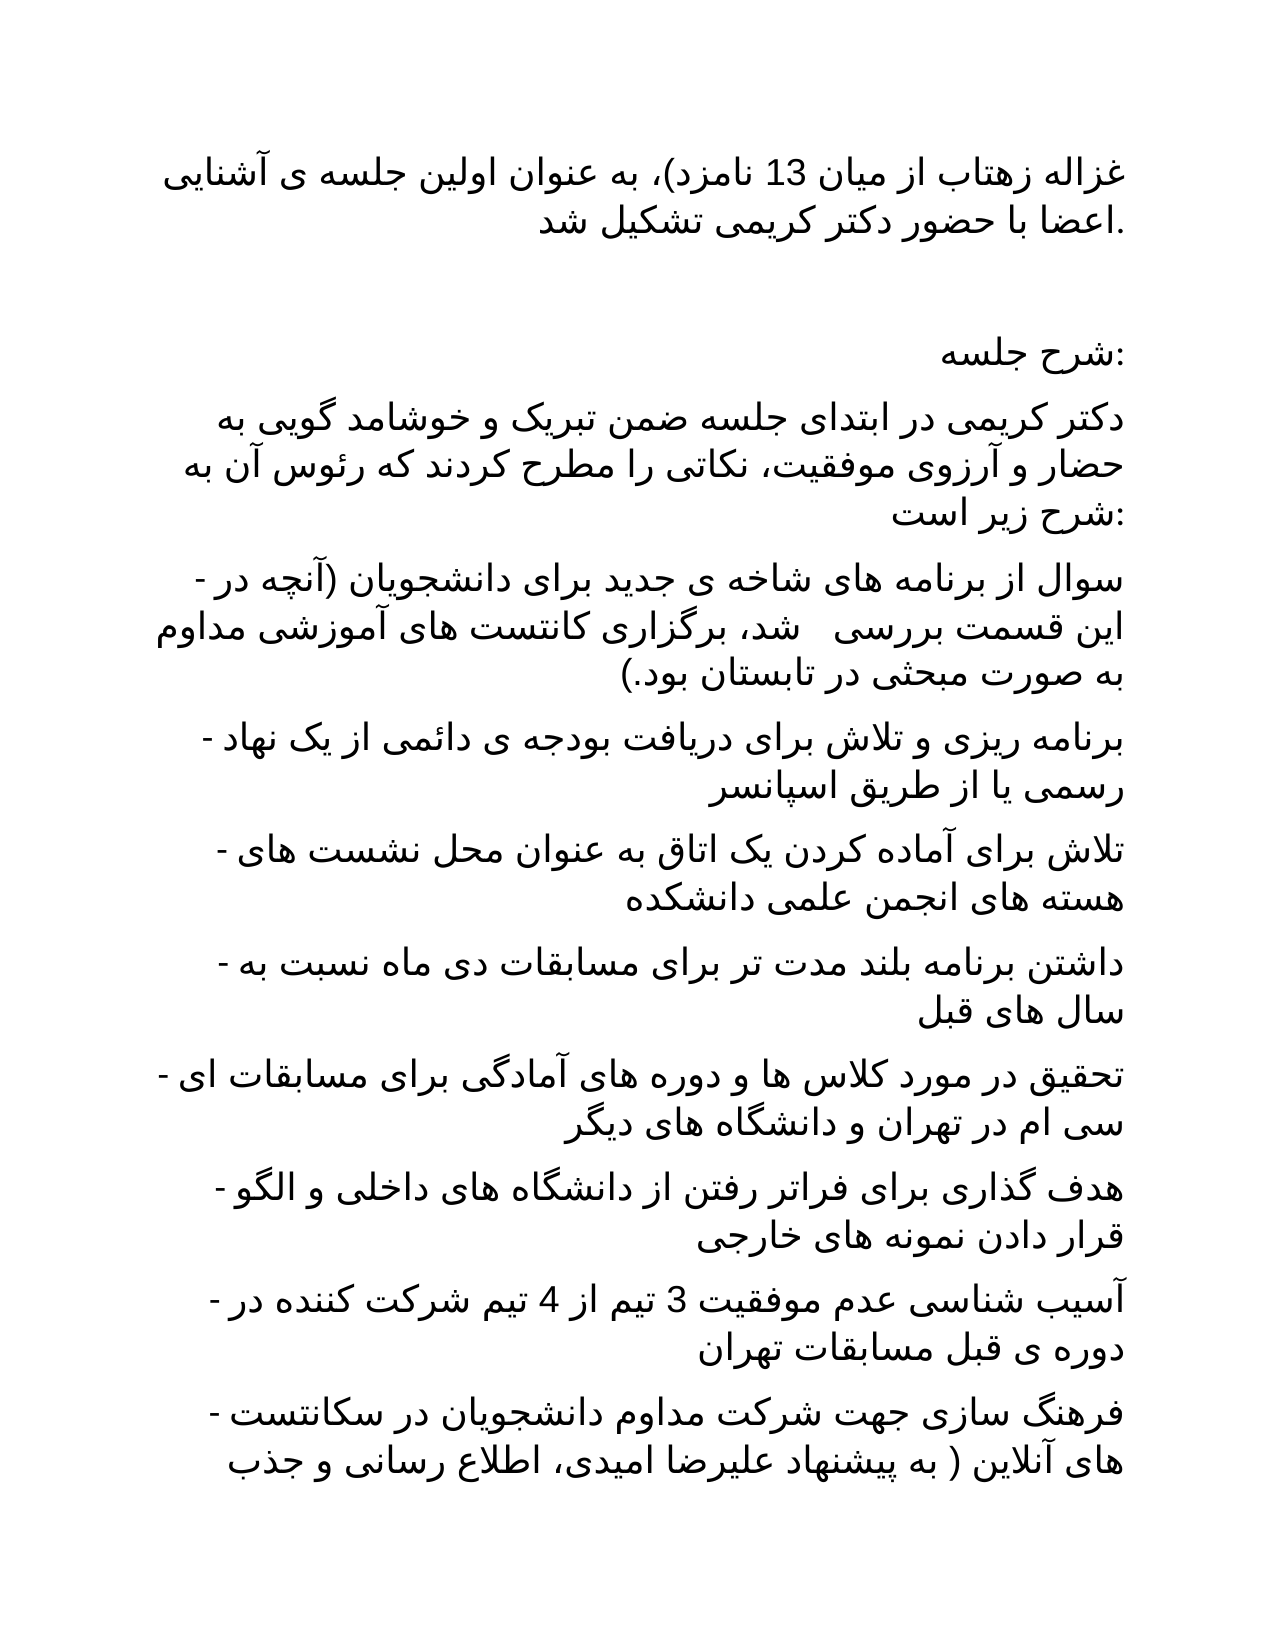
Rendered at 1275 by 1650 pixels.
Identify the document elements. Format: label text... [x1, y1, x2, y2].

text - هدف گذاری برای فراتر رفتن از دانشگاه های داخلی و الگو قرار دادن نمونه های خارجی [150, 1164, 1125, 1256]
text دکتر کریمی در ابتدای جلسه ضمن تبریک و خوشامد گویی به حضار و آرزوی موفقیت، نکاتی را مطرح کردند که رئوس آن به شرح زیر است: [150, 395, 1125, 534]
text شرح جلسه: [150, 329, 1125, 375]
text - داشتن برنامه بلند مدت تر برای مسابقات دی ماه نسبت به سال های قبل [150, 939, 1125, 1031]
text - تحقیق در مورد کلاس ها و دوره های آمادگی برای مسابقات ای سی ام در تهران و دانشگاه های دیگر [150, 1051, 1125, 1144]
text - تلاش برای آماده کردن یک اتاق به عنوان محل نشست های هسته های انجمن علمی دانشکده [150, 826, 1125, 919]
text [150, 1389, 1125, 1481]
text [150, 150, 1125, 243]
text - برنامه ریزی و تلاش برای دریافت بودجه ی دائمی از یک نهاد رسمی یا از طریق اسپانسر [150, 714, 1125, 806]
text - آسیب شناسی عدم موفقیت 3 تیم از 4 تیم شرکت کننده در دوره ی قبل مسابقات تهران [150, 1276, 1125, 1369]
text - سوال از برنامه های شاخه ی جدید برای دانشجویان (آنچه در این قسمت بررسی شد، برگزاری کانتست های آموزشی مداوم به صورت مبحثی در تابستان بود.) [150, 555, 1125, 694]
